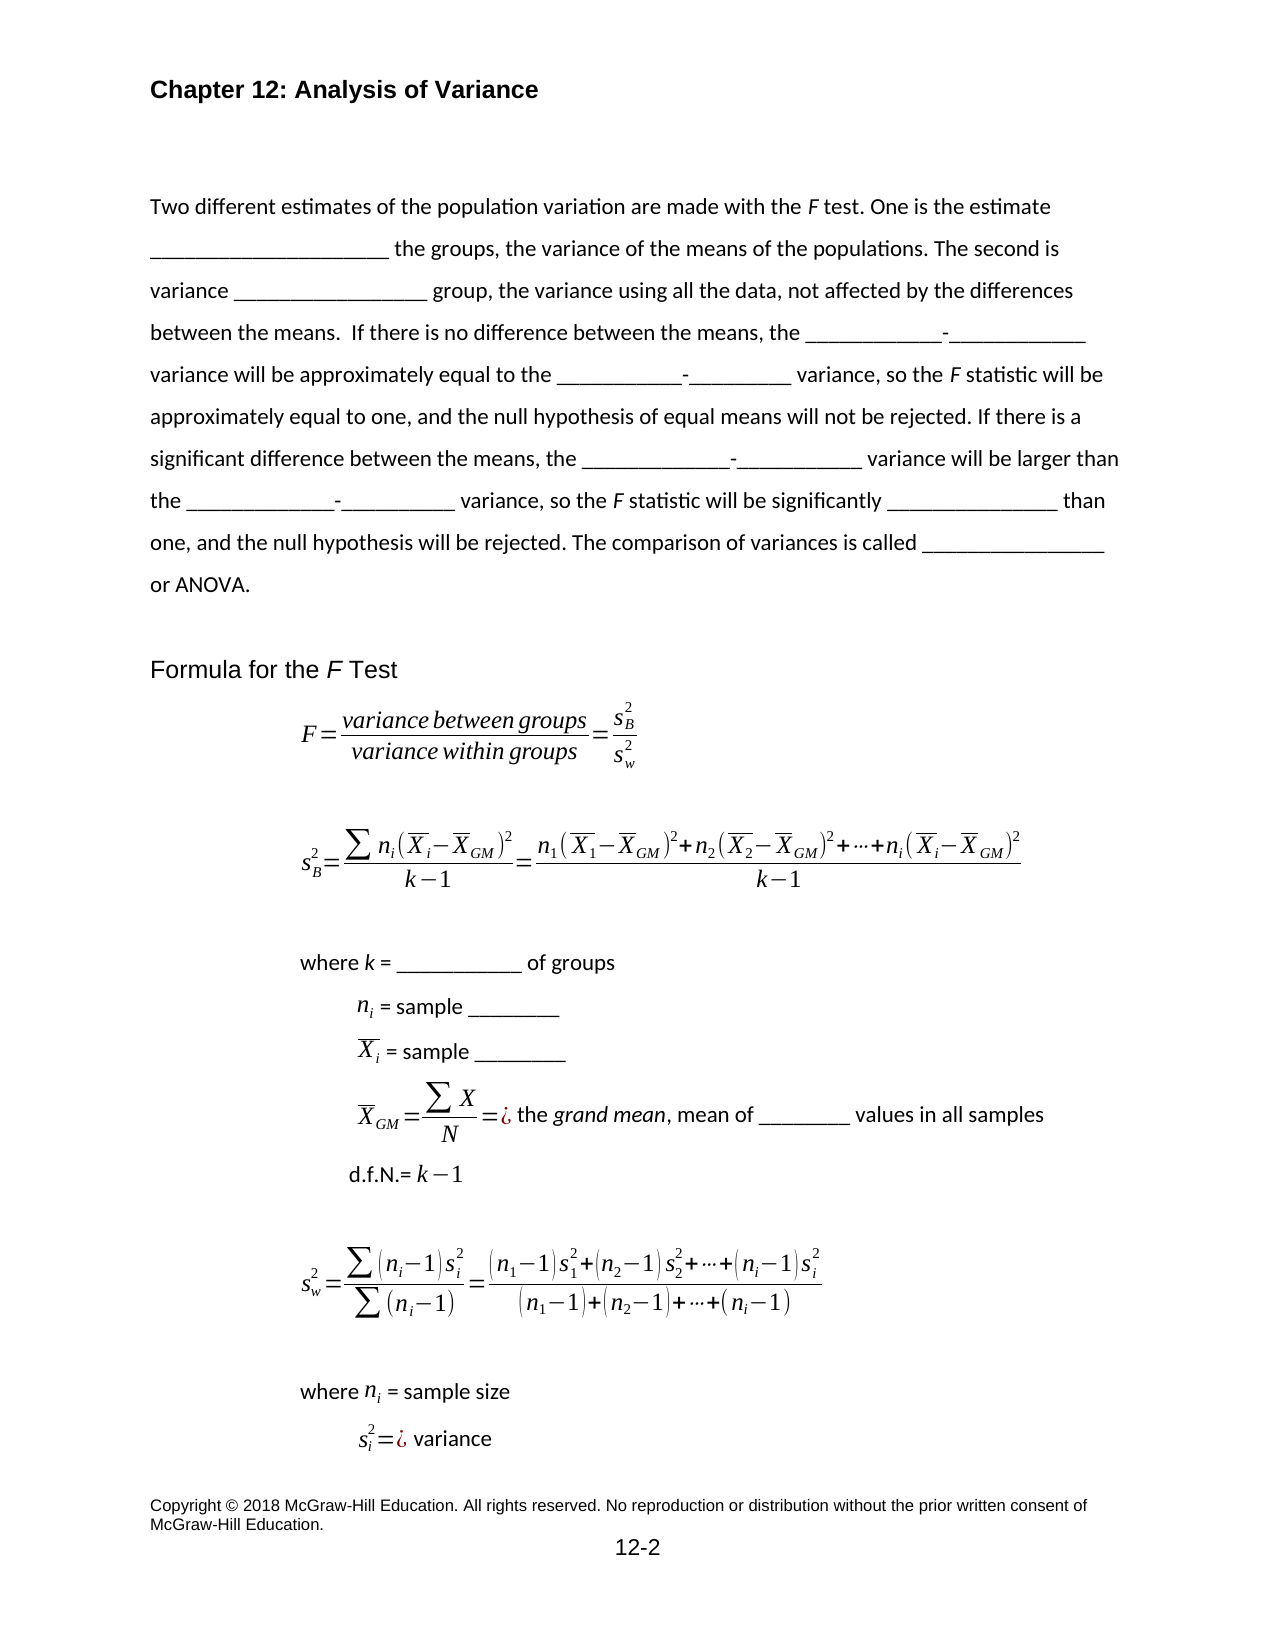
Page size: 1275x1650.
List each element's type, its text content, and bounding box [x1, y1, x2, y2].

text variance [300, 1421, 1125, 1455]
subtitle Formula for the F Test [150, 655, 1125, 684]
text Two different estimates of the population variation are made with the F test. One is the estimate _____________________ the groups, the variance of the means of the populations. The second is variance _________________ group, the variance using all the data, not affected by the differences between the means. If there is no difference between the means, the ____________-____________ variance will be approximately equal to the ___________-_________ variance, so the F statistic will be approximately equal to one, and the null hypothesis of equal means will not be rejected. If there is a significant difference between the means, the _____________-___________ variance will be larger than the _____________-__________ variance, so the F statistic will be significantly _______________ than one, and the null hypothesis will be rejected. The comparison of variances is called ________________ or ANOVA. [150, 192, 1125, 598]
text = sample ________ [300, 1036, 1125, 1067]
text where k = ___________ of groups [300, 948, 1125, 976]
text where = sample size [300, 1375, 1125, 1407]
text the grand mean, mean of ________ values in all samples [300, 1081, 1125, 1147]
text d.f.N.= [300, 1161, 1125, 1188]
text = sample ________ [300, 990, 1125, 1022]
